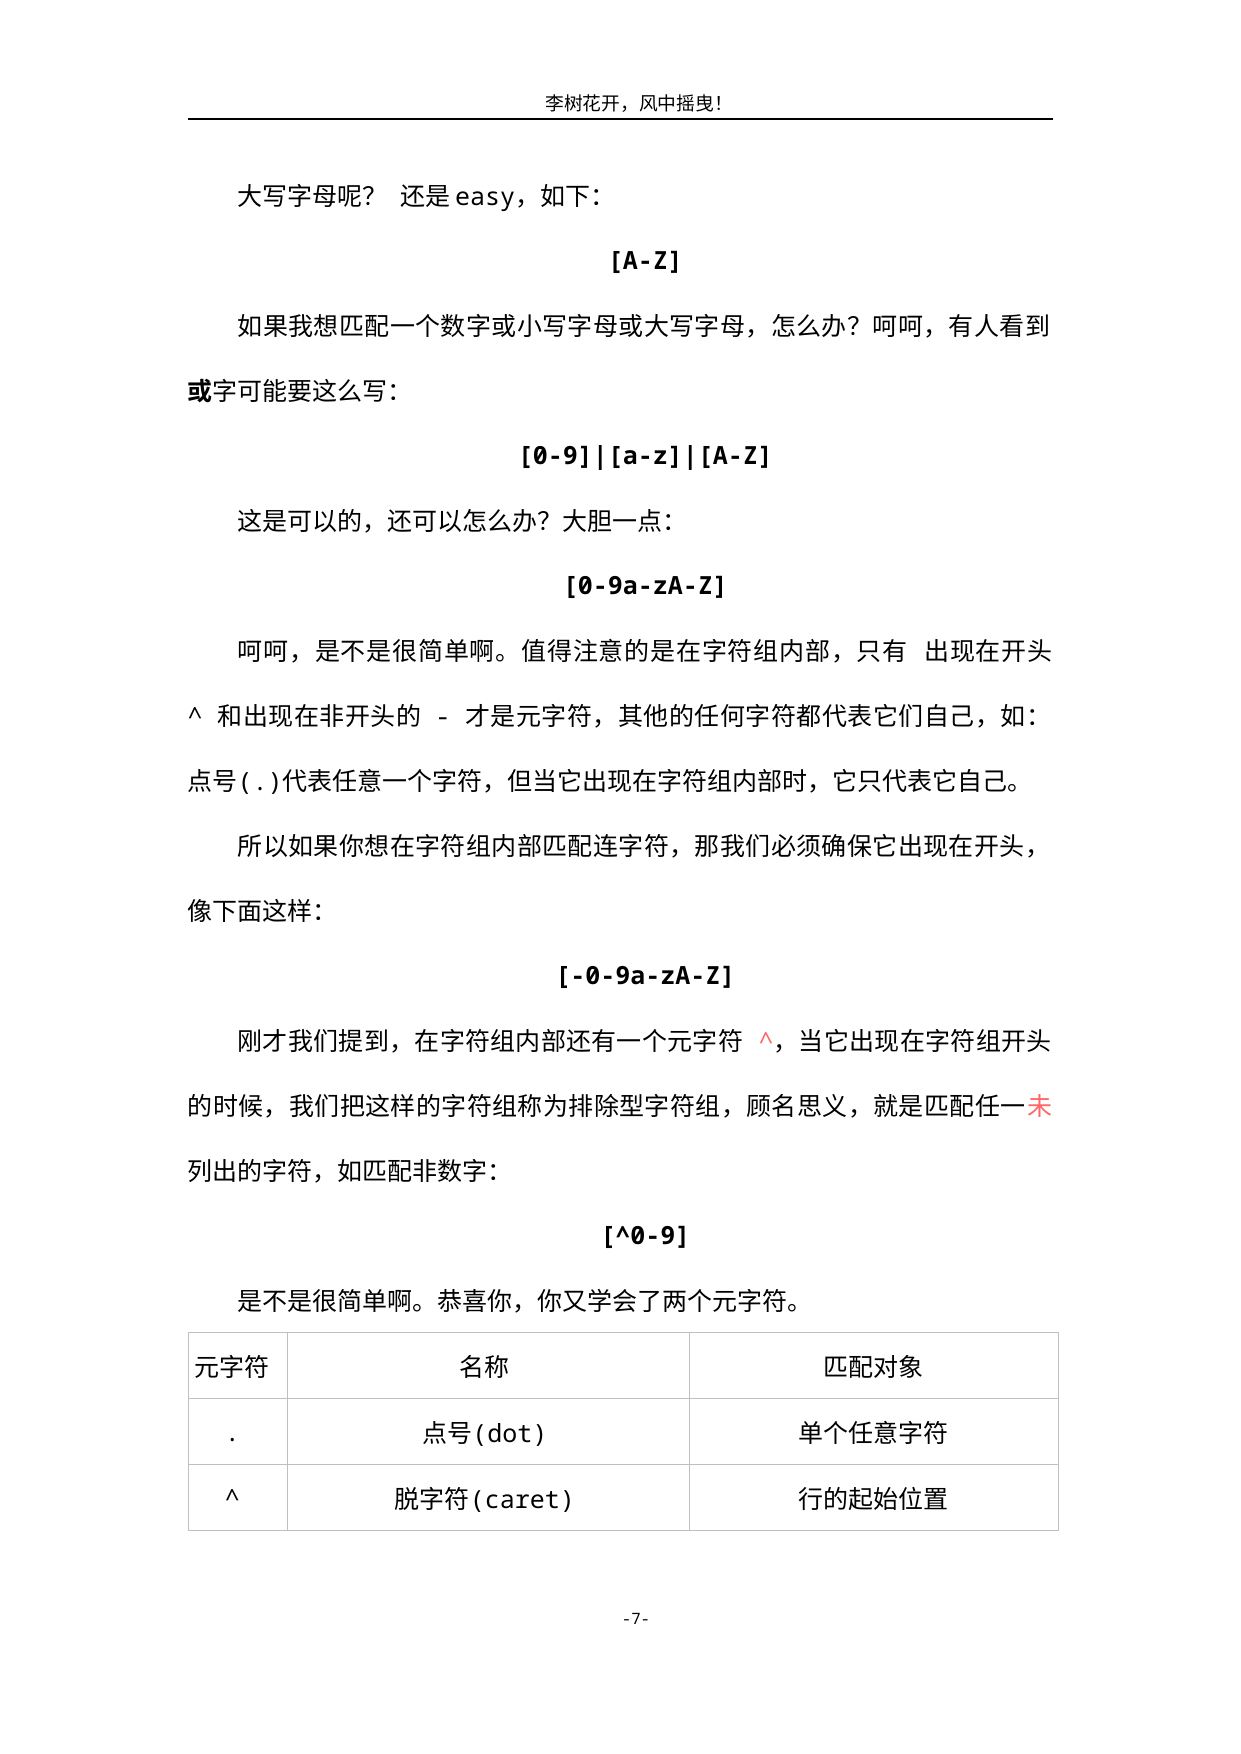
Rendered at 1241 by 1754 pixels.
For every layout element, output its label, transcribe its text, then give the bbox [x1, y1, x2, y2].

text [-0-9a-zA-Z] [187, 942, 1053, 1007]
text [A-Z] [187, 227, 1053, 292]
table_cell 单个任意字符 [690, 1399, 1058, 1464]
text 刚才我们提到，在字符组内部还有一个元字符 ^，当它出现在字符组开头的时候，我们把这样的字符组称为排除型字符组，顾名思义，就是匹配任一未列出的字符，如匹配非数字： [187, 1007, 1053, 1202]
text 大写字母呢？ 还是easy，如下： [187, 162, 1053, 227]
text [0-9]|[a-z]|[A-Z] [187, 422, 1053, 487]
table_header 名称 [288, 1333, 689, 1398]
table_cell 行的起始位置 [690, 1465, 1058, 1530]
text 是不是很简单啊。恭喜你，你又学会了两个元字符。 [187, 1267, 1053, 1332]
text [^0-9] [187, 1202, 1053, 1267]
table_cell . [189, 1399, 287, 1464]
text [0-9a-zA-Z] [187, 552, 1053, 617]
table_cell 脱字符(caret) [288, 1465, 689, 1530]
table_cell ^ [189, 1465, 287, 1530]
table_cell 点号(dot) [288, 1399, 689, 1464]
text 所以如果你想在字符组内部匹配连字符，那我们必须确保它出现在开头，像下面这样： [187, 812, 1053, 942]
table_header 元字符 [189, 1333, 287, 1398]
text 这是可以的，还可以怎么办？大胆一点： [187, 487, 1053, 552]
text 呵呵，是不是很简单啊。值得注意的是在字符组内部，只有 出现在开头 ^ 和出现在非开头的 - 才是元字符，其他的任何字符都代表它们自己，如：点号(.)代表任意一个字符，但当它出现在字符组内部时，它只代表它自己。 [187, 617, 1053, 812]
table_header 匹配对象 [690, 1333, 1058, 1398]
text 如果我想匹配一个数字或小写字母或大写字母，怎么办？呵呵，有人看到或字可能要这么写： [187, 292, 1053, 422]
